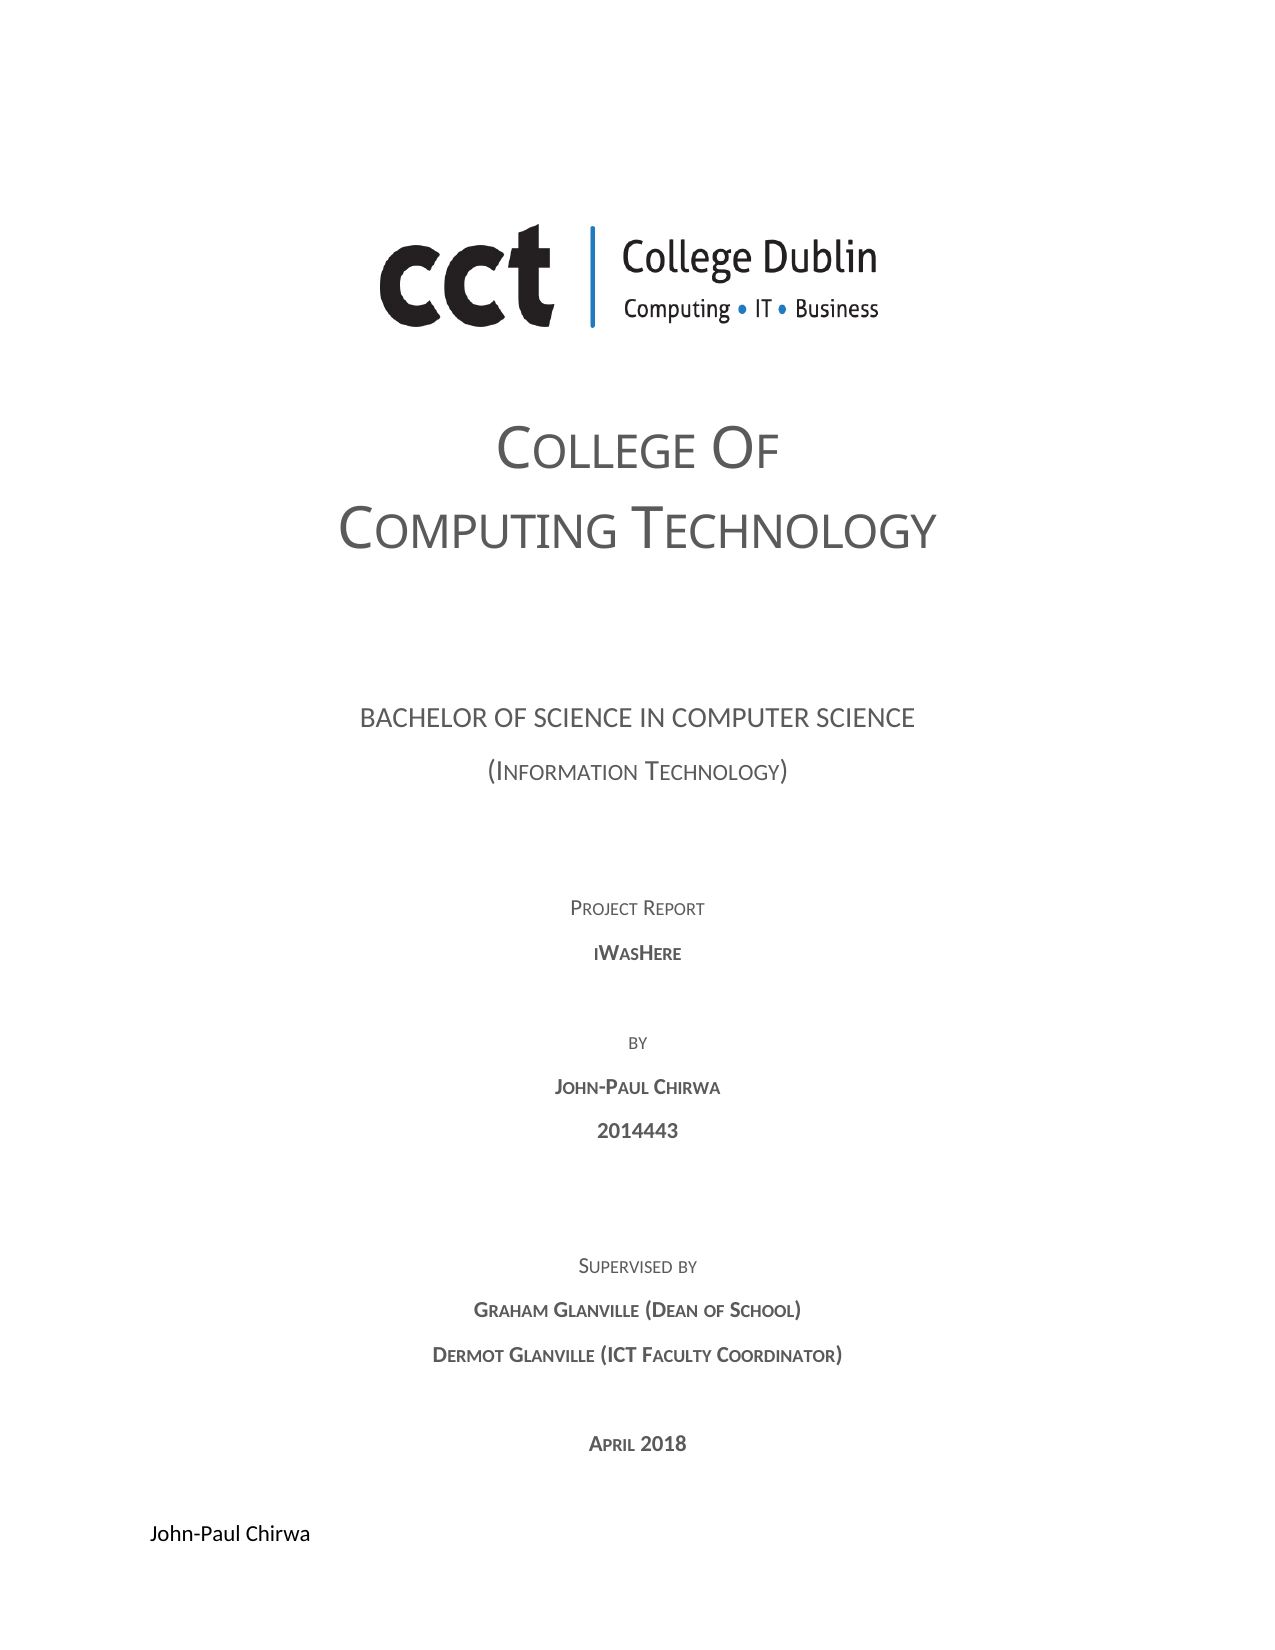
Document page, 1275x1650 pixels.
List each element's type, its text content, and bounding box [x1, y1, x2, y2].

text April 2018 [150, 1429, 1125, 1457]
text Graham Glanville (Dean of School) [150, 1295, 1125, 1323]
text iWasHere [150, 938, 1125, 966]
text BACHELOR OF SCIENCE IN COMPUTER SCIENCE [150, 699, 1125, 735]
text Project Report [150, 893, 1125, 921]
text by [150, 1027, 1125, 1055]
title Computing Technology [150, 486, 1125, 565]
text Supervised by [150, 1251, 1125, 1279]
text John-Paul Chirwa [150, 1072, 1125, 1100]
picture [314, 150, 961, 407]
text 2014443 [150, 1117, 1125, 1145]
text (Information Technology) [150, 752, 1125, 787]
text Dermot Glanville (ICT Faculty Coordinator) [150, 1340, 1125, 1368]
title College Of [150, 406, 1125, 486]
